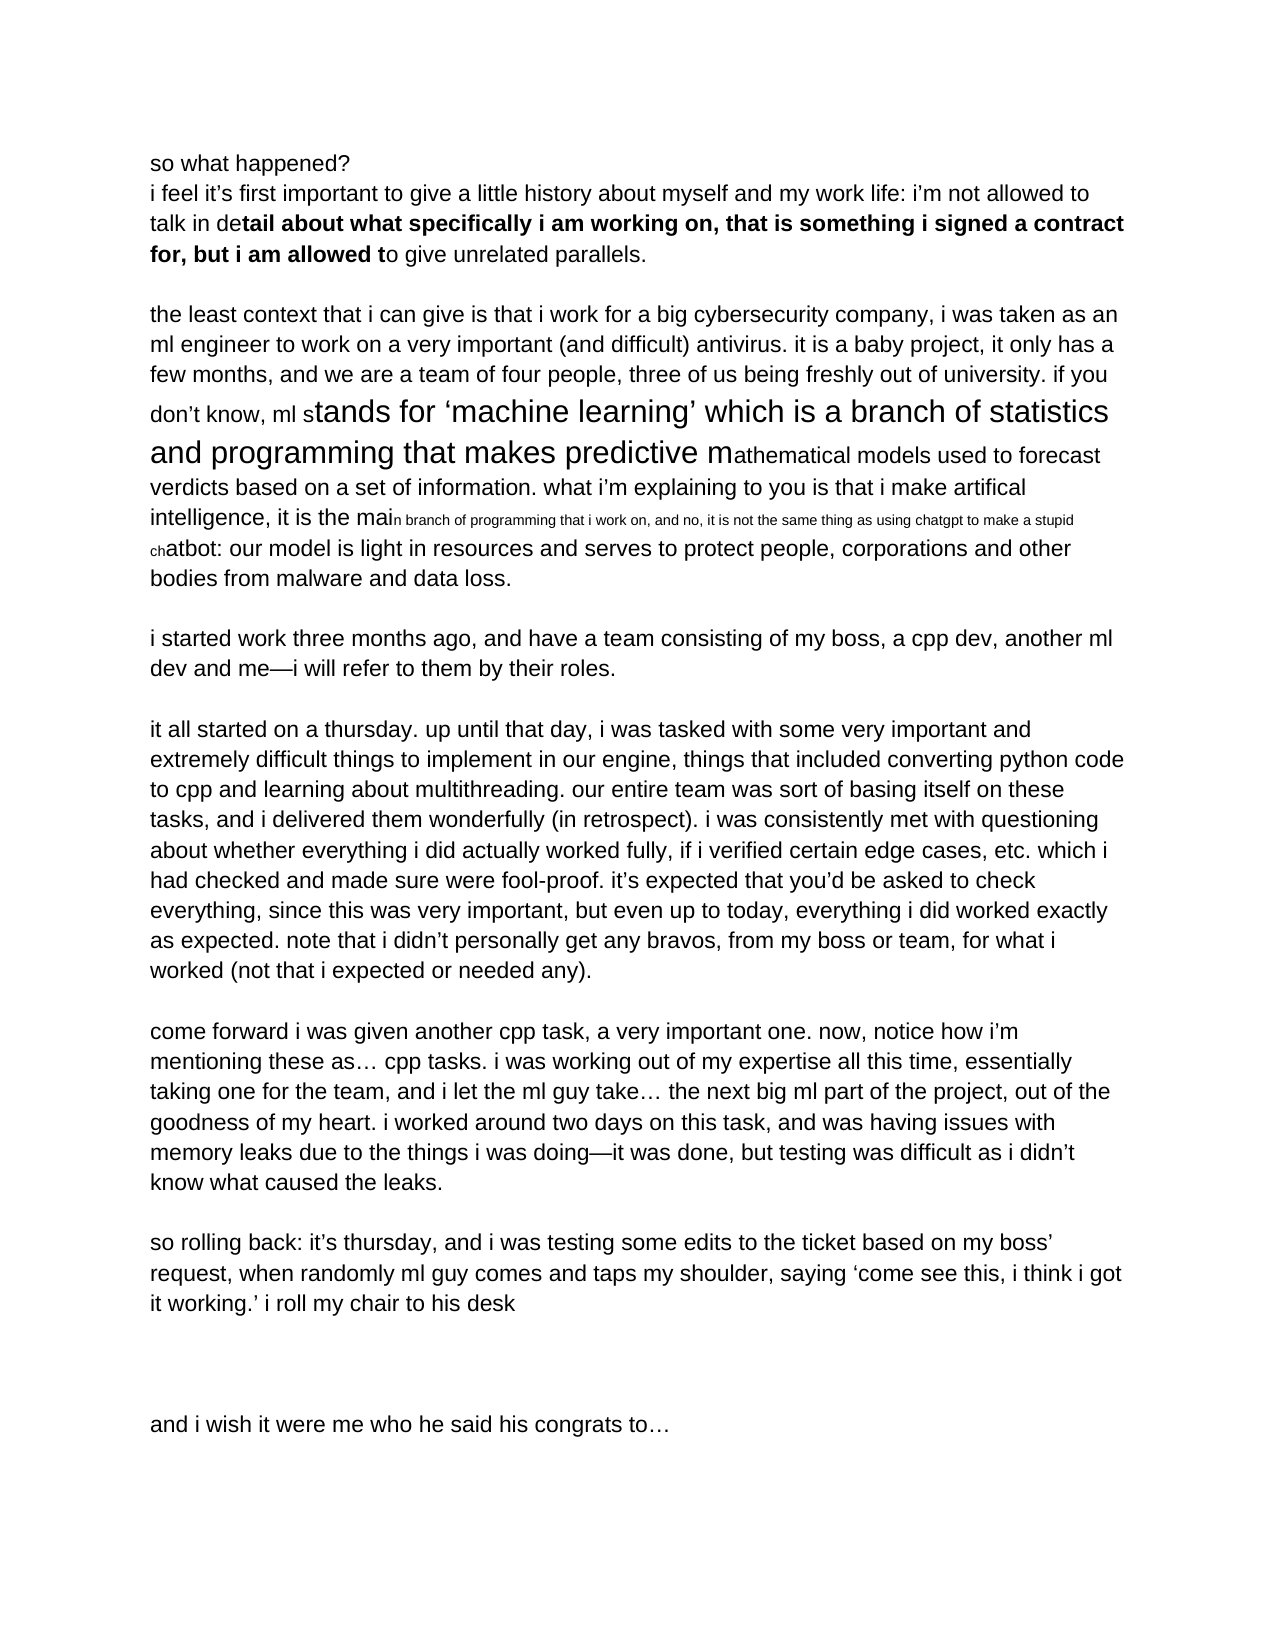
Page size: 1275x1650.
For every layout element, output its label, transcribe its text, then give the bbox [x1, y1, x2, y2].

text the least context that i can give is that i work for a big cybersecurity company, i was taken as an ml engineer to work on a very important (and difficult) antivirus. it is a baby project, it only has a few months, and we are a team of four people, three of us being freshly out of university. if you don’t know, ml stands for ‘machine learning’ which is a branch of statistics and programming that makes predictive mathematical models used to forecast verdicts based on a set of information. what i’m explaining to you is that i make artifical intelligence, it is the main branch of programming that i work on, and no, it is not the same thing as using chatgpt to make a stupid chatbot: our model is light in resources and serves to protect people, corporations and other bodies from malware and data loss. [150, 301, 1125, 591]
text so what happened? [150, 150, 1125, 176]
text i feel it’s first important to give a little history about myself and my work life: i’m not allowed to talk in detail about what specifically i am working on, that is something i signed a contract for, but i am allowed to give unrelated parallels. [150, 180, 1125, 267]
text i started work three months ago, and have a team consisting of my boss, a cpp dev, another ml dev and me—i will refer to them by their roles. [150, 625, 1125, 682]
text so rolling back: it’s thursday, and i was testing some edits to the ticket based on my boss’ request, when randomly ml guy comes and taps my shoulder, saying ‘come see this, i think i got it working.’ i roll my chair to his desk [150, 1229, 1125, 1316]
text it all started on a thursday. up until that day, i was tasked with some very important and extremely difficult things to implement in our engine, things that included converting python code to cpp and learning about multithreading. our entire team was sort of basing itself on these tasks, and i delivered them wonderfully (in retrospect). i was consistently met with questioning about whether everything i did actually worked fully, if i verified certain edge cases, etc. which i had checked and made sure were fool-proof. it’s expected that you’d be asked to check everything, since this was very important, but even up to today, everything i did worked exactly as expected. note that i didn’t personally get any bravos, from my boss or team, for what i worked (not that i expected or needed any). [150, 716, 1125, 984]
text and i wish it were me who he said his congrats to… [150, 1411, 1125, 1437]
text come forward i was given another cpp task, a very important one. now, notice how i’m mentioning these as… cpp tasks. i was working out of my expertise all this time, essentially taking one for the team, and i let the ml guy take… the next big ml part of the project, out of the goodness of my heart. i worked around two days on this task, and was having issues with memory leaks due to the things i was doing—it was done, but testing was difficult as i didn’t know what caused the leaks. [150, 1018, 1125, 1195]
